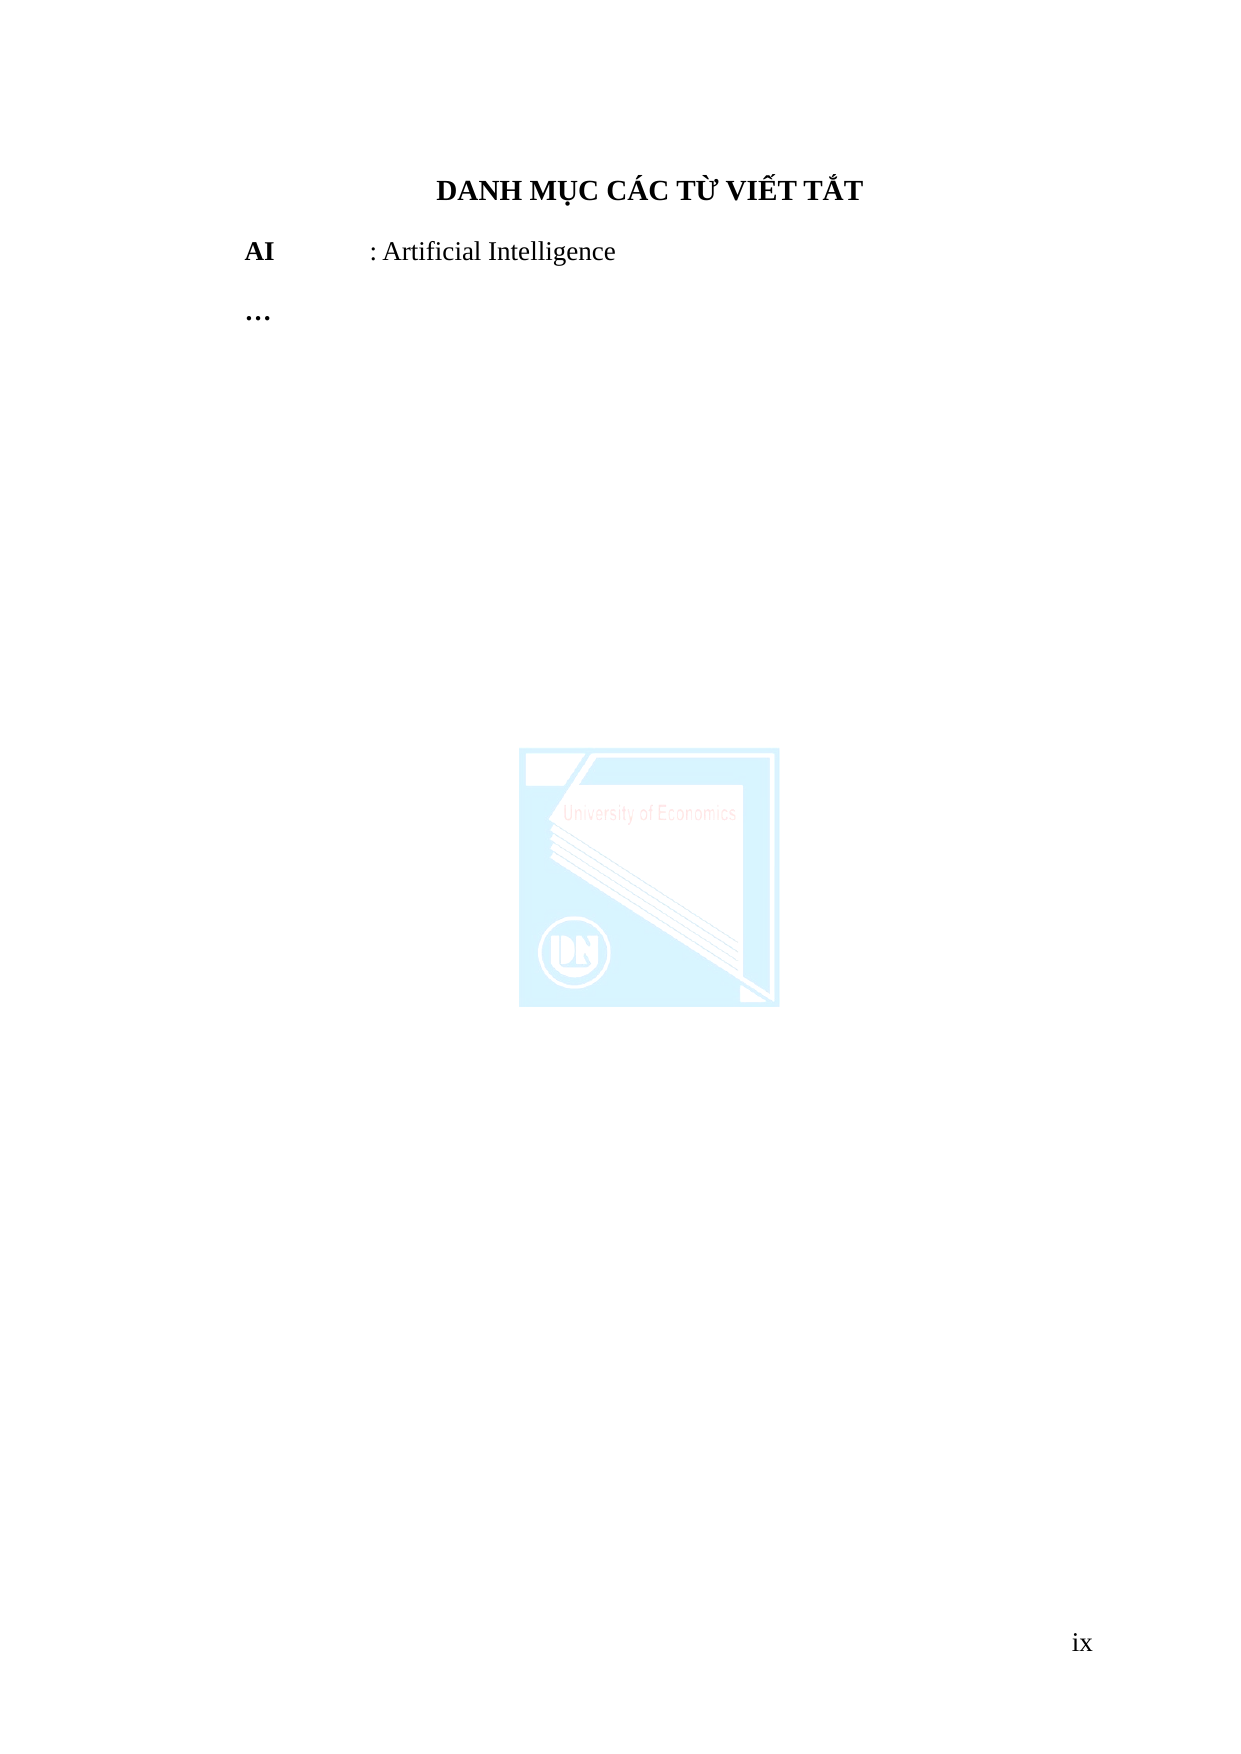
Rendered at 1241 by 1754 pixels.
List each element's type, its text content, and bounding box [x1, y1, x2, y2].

subtitle DANH MỤC CÁC TỪ VIẾT TẮT [207, 173, 1092, 206]
text AI : Artificial Intelligence [244, 236, 1092, 267]
text … [244, 295, 1092, 326]
